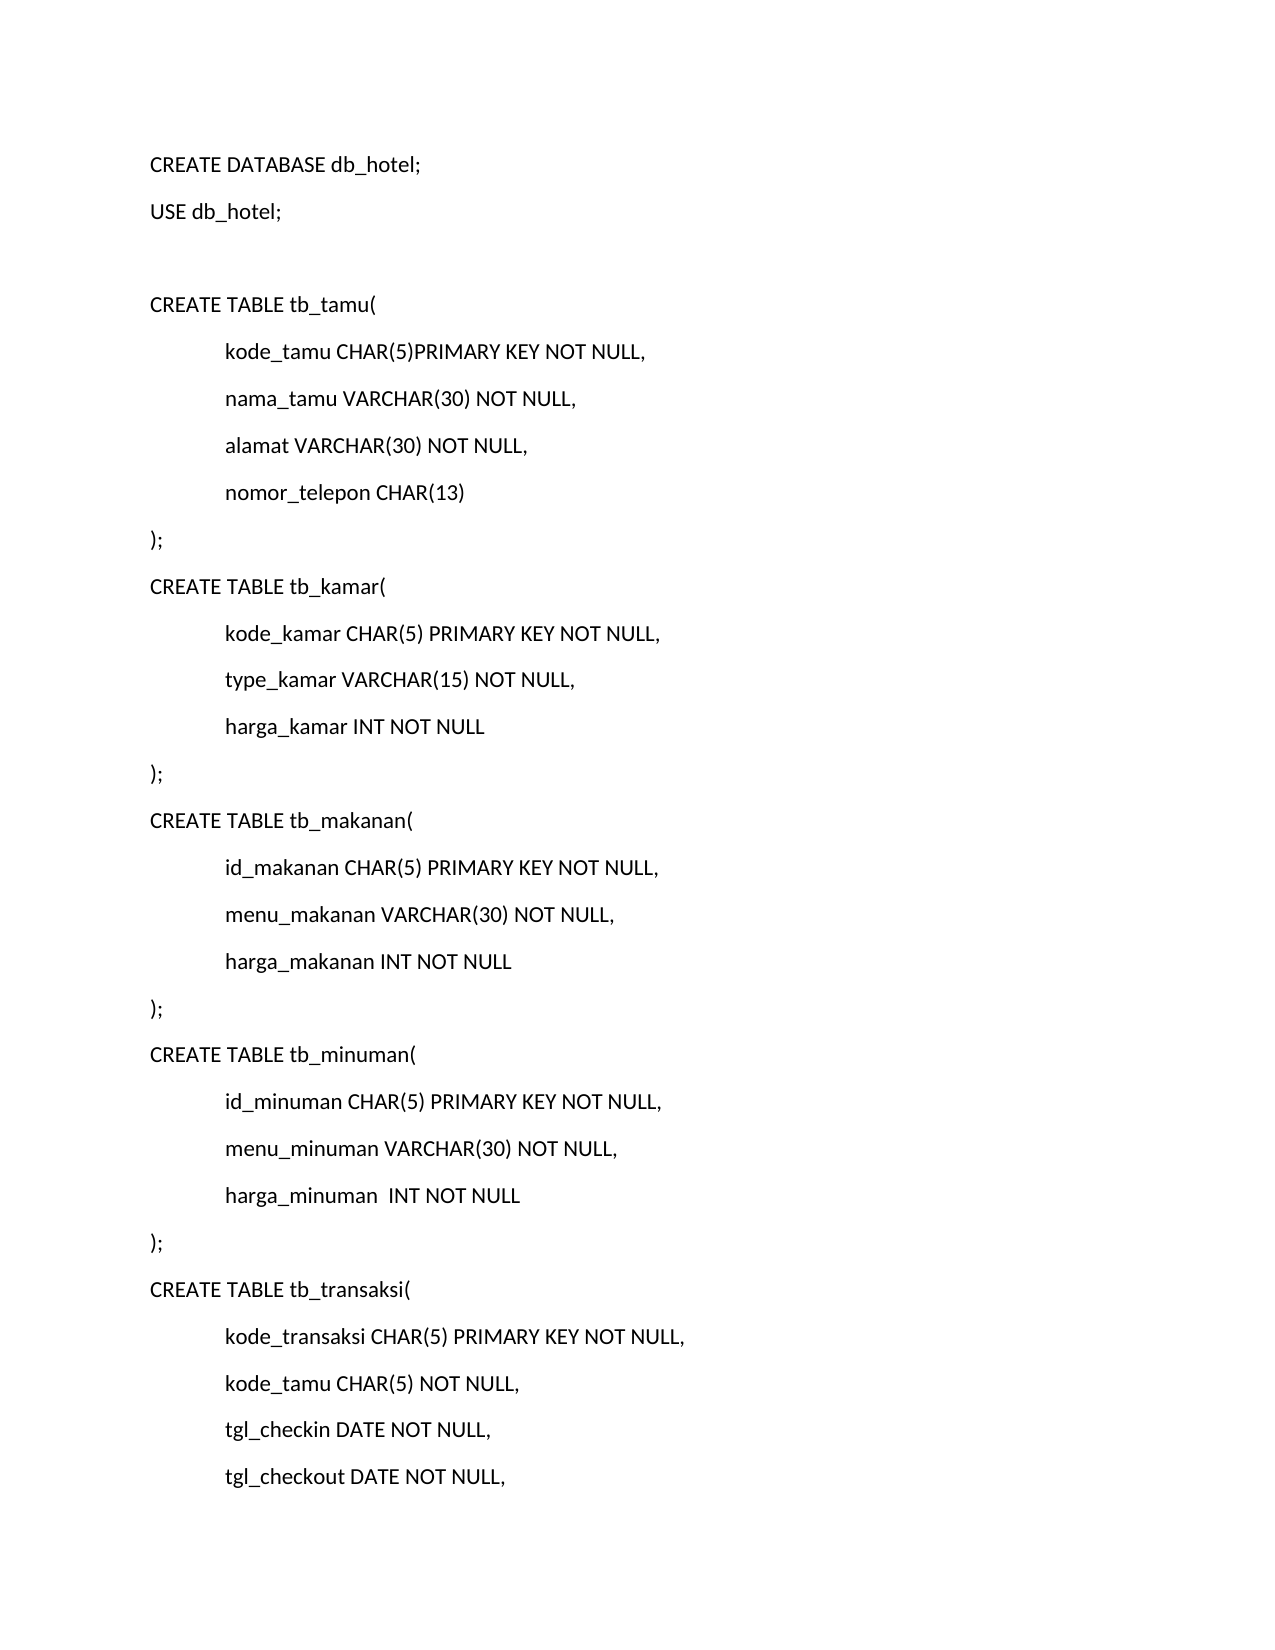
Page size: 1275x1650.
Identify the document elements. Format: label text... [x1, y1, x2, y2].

text menu_minuman VARCHAR(30) NOT NULL, [150, 1134, 1125, 1162]
text kode_transaksi CHAR(5) PRIMARY KEY NOT NULL, [150, 1322, 1125, 1350]
text nama_tamu VARCHAR(30) NOT NULL, [150, 384, 1125, 412]
text kode_tamu CHAR(5) NOT NULL, [150, 1369, 1125, 1397]
text CREATE TABLE tb_minuman( [150, 1041, 1125, 1069]
text ); [150, 994, 1125, 1022]
text CREATE TABLE tb_transaksi( [150, 1275, 1125, 1303]
text harga_minuman INT NOT NULL [150, 1181, 1125, 1209]
text ); [150, 525, 1125, 553]
text menu_makanan VARCHAR(30) NOT NULL, [150, 900, 1125, 928]
text tgl_checkout DATE NOT NULL, [150, 1462, 1125, 1491]
text harga_kamar INT NOT NULL [150, 712, 1125, 741]
text id_minuman CHAR(5) PRIMARY KEY NOT NULL, [150, 1087, 1125, 1116]
text nomor_telepon CHAR(13) [150, 478, 1125, 506]
text CREATE TABLE tb_kamar( [150, 572, 1125, 600]
text kode_kamar CHAR(5) PRIMARY KEY NOT NULL, [150, 619, 1125, 647]
text USE db_hotel; [150, 197, 1125, 225]
text ); [150, 1228, 1125, 1256]
text harga_makanan INT NOT NULL [150, 947, 1125, 975]
text kode_tamu CHAR(5)PRIMARY KEY NOT NULL, [150, 337, 1125, 366]
text CREATE TABLE tb_makanan( [150, 806, 1125, 834]
text type_kamar VARCHAR(15) NOT NULL, [150, 666, 1125, 694]
text alamat VARCHAR(30) NOT NULL, [150, 431, 1125, 459]
text CREATE DATABASE db_hotel; [150, 150, 1125, 178]
text id_makanan CHAR(5) PRIMARY KEY NOT NULL, [150, 853, 1125, 881]
text CREATE TABLE tb_tamu( [150, 291, 1125, 319]
text ); [150, 759, 1125, 787]
text tgl_checkin DATE NOT NULL, [150, 1416, 1125, 1444]
